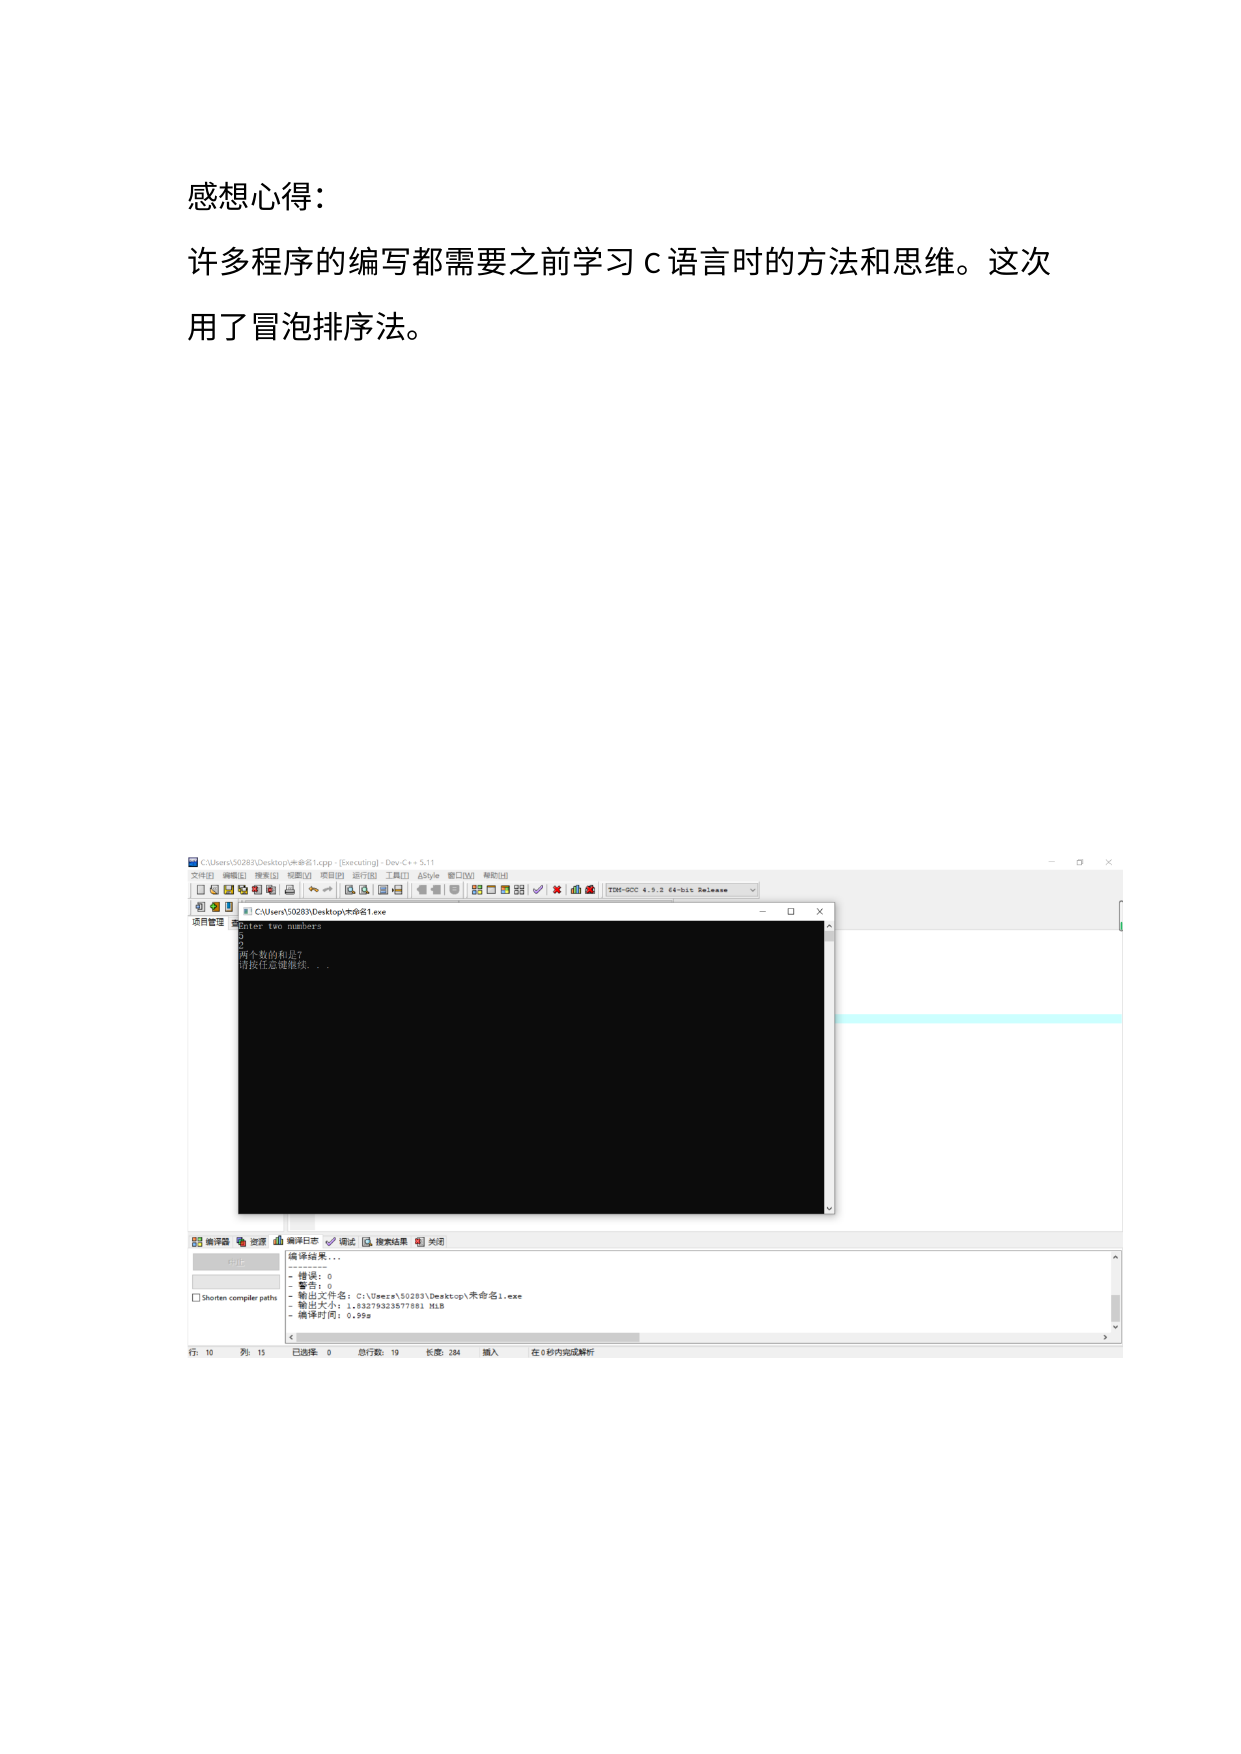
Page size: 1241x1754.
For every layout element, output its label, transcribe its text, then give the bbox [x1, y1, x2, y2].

picture [187, 855, 1123, 1358]
text 许多程序的编写都需要之前学习C语言时的方法和思维。这次用了冒泡排序法。 [187, 227, 1053, 357]
text 感想心得： [187, 162, 1053, 227]
